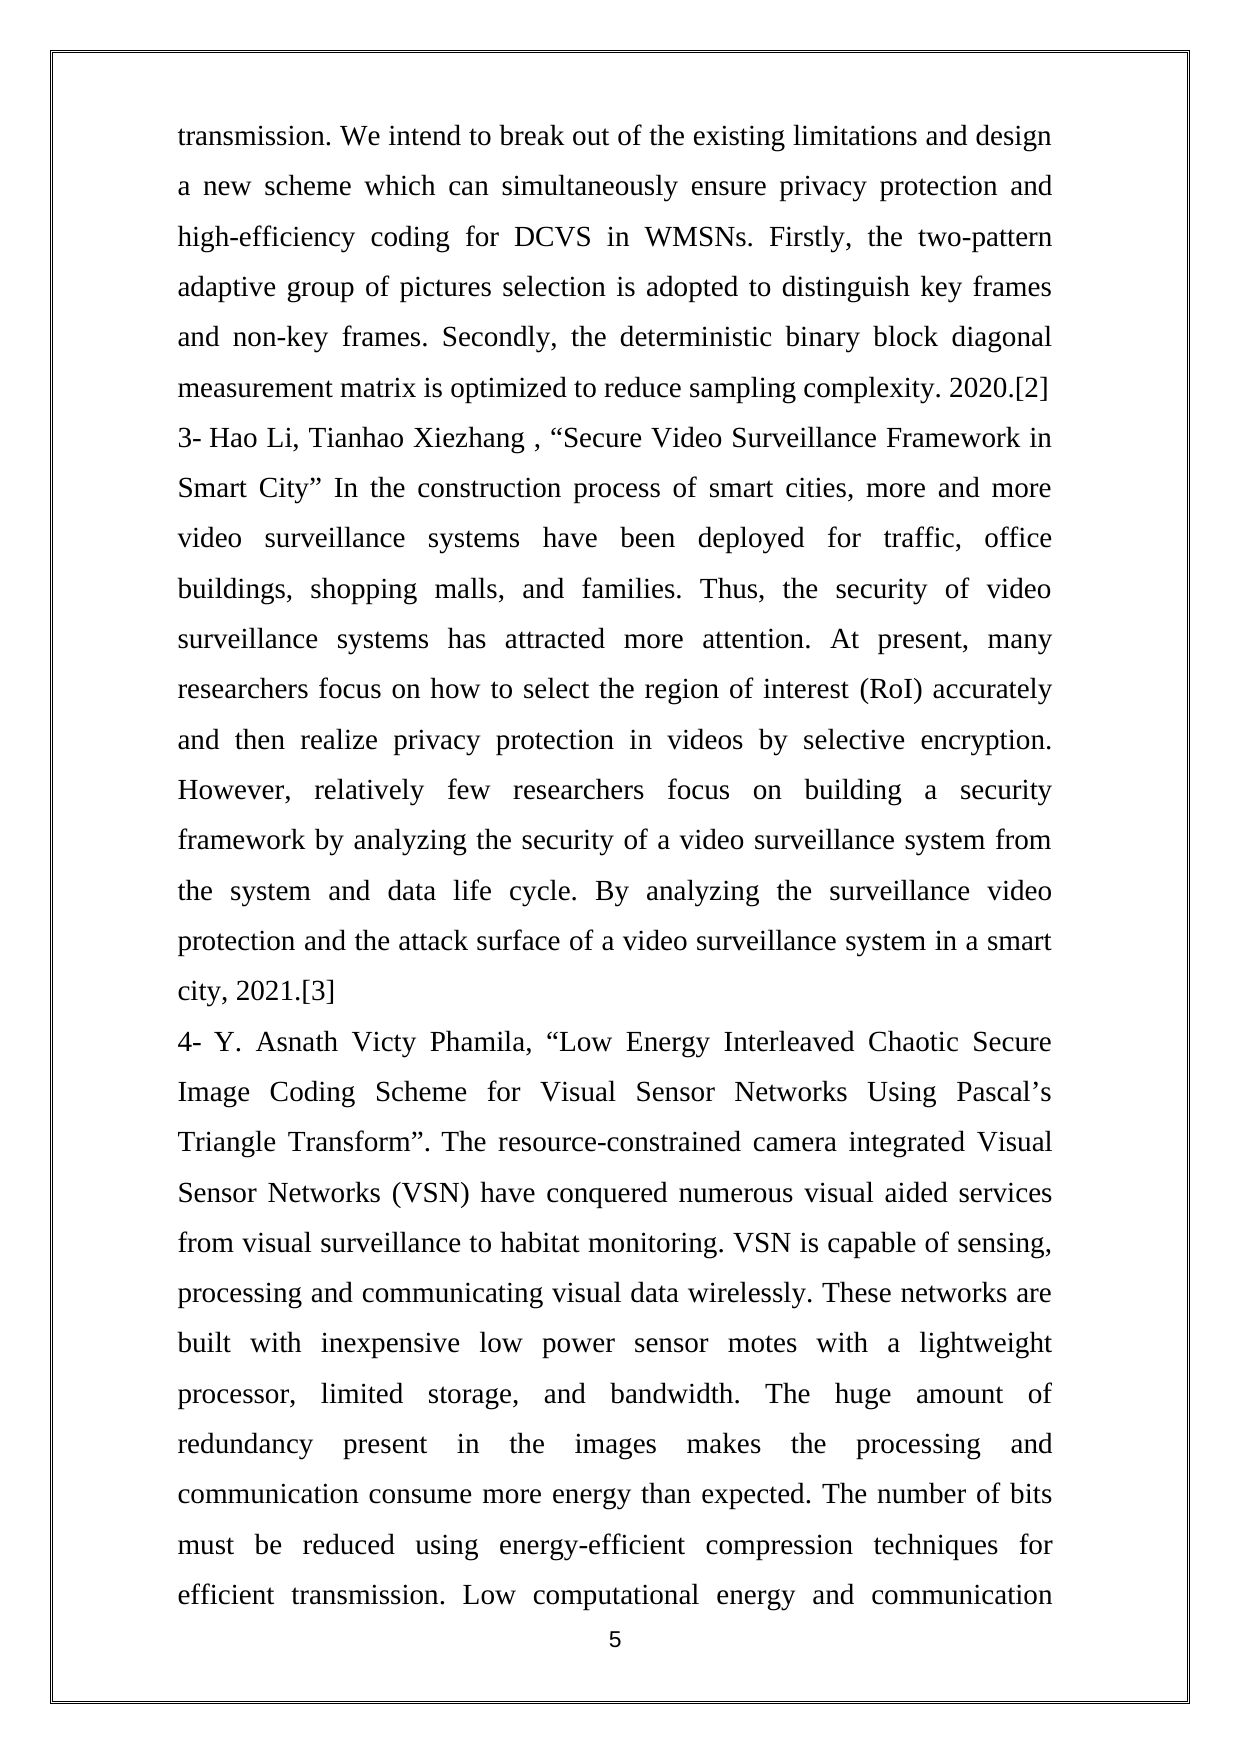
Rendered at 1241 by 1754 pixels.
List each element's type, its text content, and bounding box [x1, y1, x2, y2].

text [177, 118, 1053, 403]
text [177, 1024, 1053, 1611]
text 3- Hao Li, Tianhao Xiezhang , “Secure Video Surveillance Framework in Smart City” In the construction process of smart cities, more and more video surveillance systems have been deployed for traffic, office buildings, shopping malls, and families. Thus, the security of video surveillance systems has attracted more attention. At present, many researchers focus on how to select the region of interest (RoI) accurately and then realize privacy protection in videos by selective encryption. However, relatively few researchers focus on building a security framework by analyzing the security of a video surveillance system from the system and data life cycle. By analyzing the surveillance video protection and the attack surface of a video surveillance system in a smart city, 2021.[3] [177, 420, 1053, 1007]
